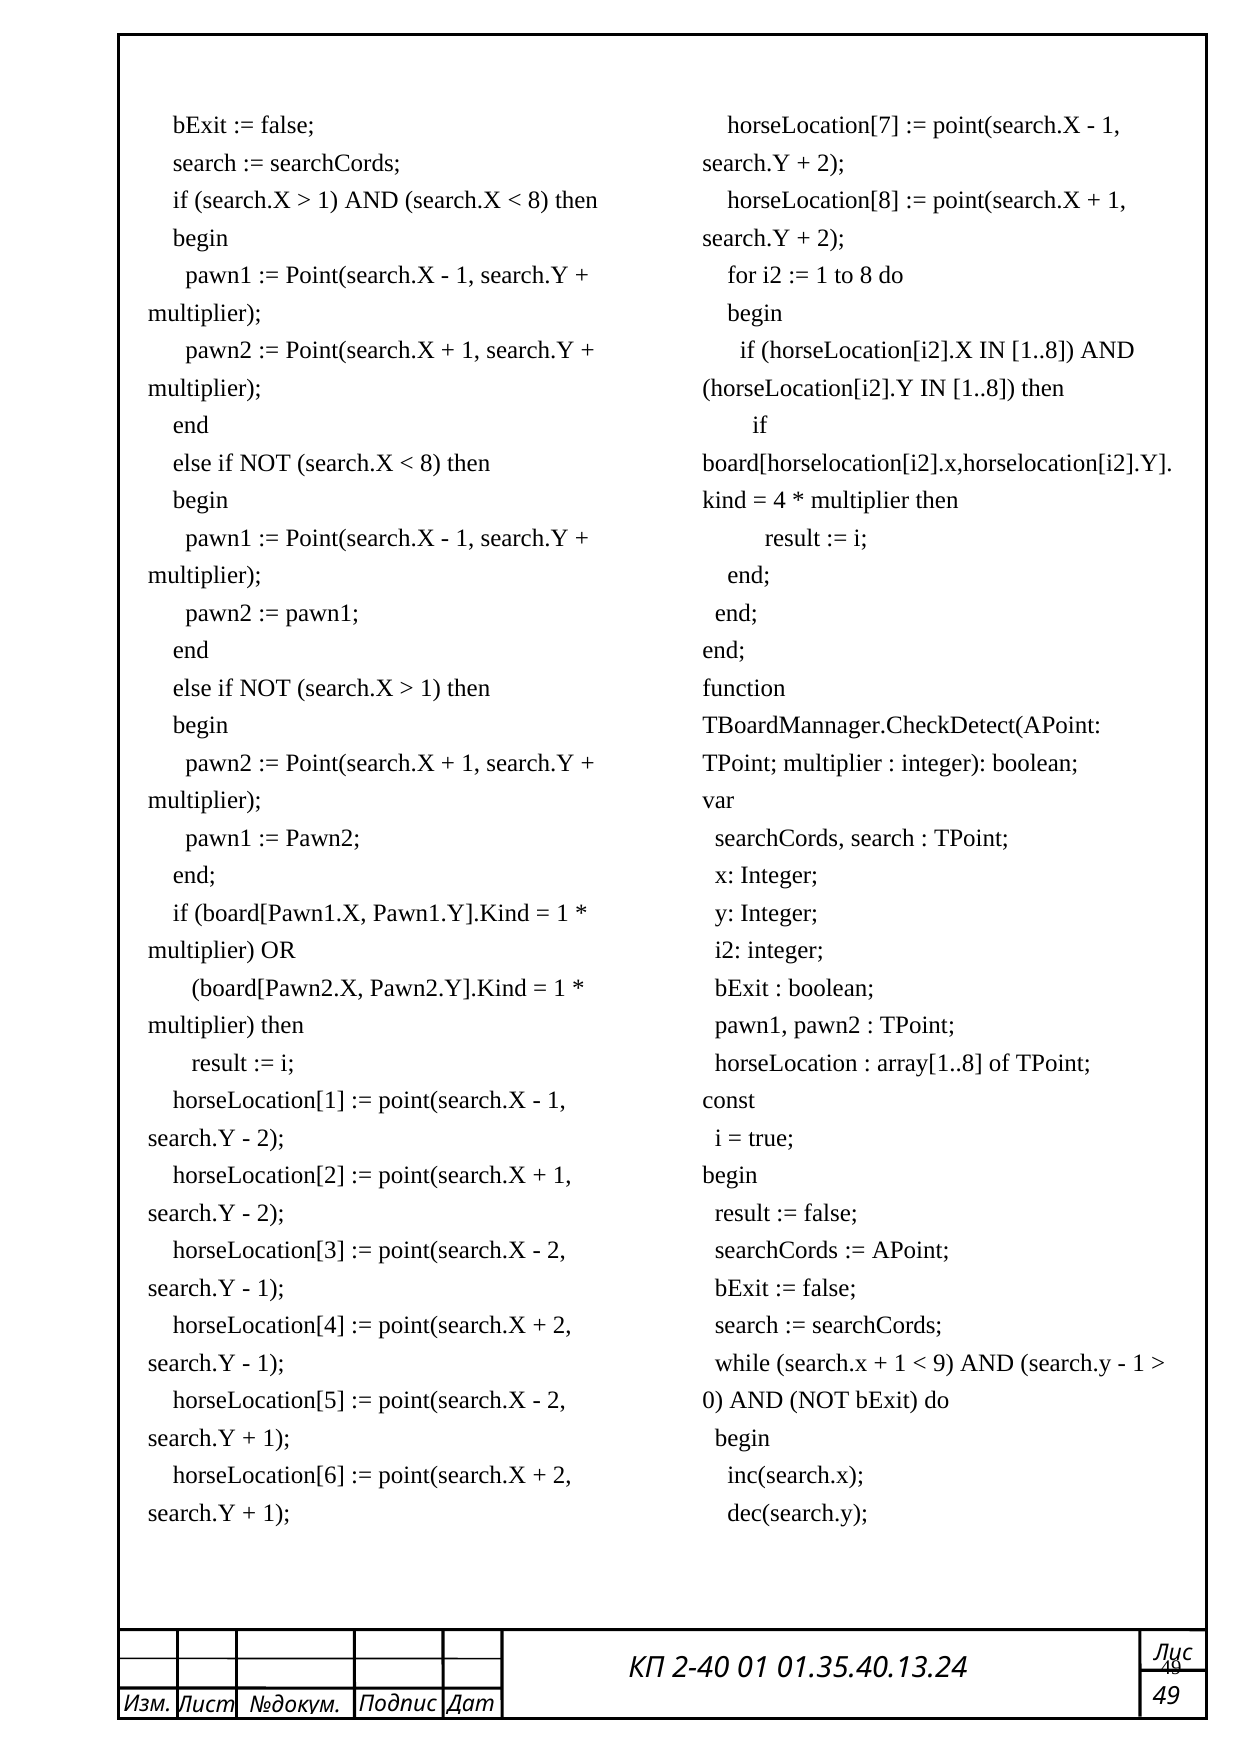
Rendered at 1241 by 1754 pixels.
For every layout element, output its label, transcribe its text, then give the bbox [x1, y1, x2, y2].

text horseLocation[7] := point(search.X - 1, search.Y + 2); [702, 103, 1181, 178]
text result := false; [702, 1191, 1181, 1228]
text bExit : boolean; [702, 966, 1181, 1003]
text horseLocation[8] := point(search.X + 1, search.Y + 2); [702, 178, 1181, 253]
text horseLocation : array[1..8] of TPoint; [702, 1041, 1181, 1078]
text i = true; [702, 1116, 1181, 1153]
text horseLocation[4] := point(search.X + 2, search.Y - 1); [148, 1303, 627, 1378]
text pawn2 := Point(search.X + 1, search.Y + multiplier); [148, 741, 627, 816]
text horseLocation[3] := point(search.X - 2, search.Y - 1); [148, 1228, 627, 1303]
text horseLocation[2] := point(search.X + 1, search.Y - 2); [148, 1153, 627, 1228]
text begin [148, 478, 627, 516]
text pawn1 := Point(search.X - 1, search.Y + multiplier); [148, 516, 627, 591]
text if (board[Pawn1.X, Pawn1.Y].Kind = 1 * multiplier) OR [148, 891, 627, 966]
text pawn1 := Point(search.X - 1, search.Y + multiplier); [148, 253, 627, 328]
text bExit := false; [702, 1266, 1181, 1303]
text horseLocation[1] := point(search.X - 1, search.Y - 2); [148, 1078, 627, 1153]
text function TBoardMannager.CheckDetect(APoint: TPoint; multiplier : integer): boolean; [702, 666, 1181, 778]
text begin [148, 216, 627, 253]
text else if NOT (search.X > 1) then [148, 666, 627, 703]
text horseLocation[5] := point(search.X - 2, search.Y + 1); [148, 1378, 627, 1453]
text begin [702, 1153, 1181, 1191]
text searchCords := APoint; [702, 1228, 1181, 1266]
text inc(search.x); [702, 1453, 1181, 1491]
text end [148, 628, 627, 666]
text begin [148, 703, 627, 741]
text bExit := false; [148, 103, 627, 141]
text for i2 := 1 to 8 do [702, 253, 1181, 291]
text while (search.x + 1 < 9) AND (search.y - 1 > 0) AND (NOT bExit) do [702, 1341, 1181, 1416]
text pawn1 := Pawn2; [148, 816, 627, 853]
text const [702, 1078, 1181, 1116]
text dec(search.y); [702, 1491, 1181, 1528]
text y: Integer; [702, 891, 1181, 928]
text search := searchCords; [148, 141, 627, 178]
text result := i; [702, 516, 1181, 553]
text end; [702, 591, 1181, 628]
text pawn2 := Point(search.X + 1, search.Y + multiplier); [148, 328, 627, 403]
text searchCords, search : TPoint; [702, 816, 1181, 853]
text end; [148, 853, 627, 891]
text else if NOT (search.X < 8) then [148, 441, 627, 478]
text pawn1, pawn2 : TPoint; [702, 1003, 1181, 1041]
text begin [702, 1416, 1181, 1453]
text begin [702, 291, 1181, 328]
text result := i; [148, 1041, 627, 1078]
text search := searchCords; [702, 1303, 1181, 1341]
text end; [702, 553, 1181, 591]
text end [148, 403, 627, 441]
text pawn2 := pawn1; [148, 591, 627, 628]
text i2: integer; [702, 928, 1181, 966]
text if (search.X > 1) AND (search.X < 8) then [148, 178, 627, 216]
text if board[horselocation[i2].x,horselocation[i2].Y].kind = 4 * multiplier then [702, 403, 1181, 516]
text var [702, 778, 1181, 816]
text end; [702, 628, 1181, 666]
text (board[Pawn2.X, Pawn2.Y].Kind = 1 * multiplier) then [148, 966, 627, 1041]
text horseLocation[6] := point(search.X + 2, search.Y + 1); [148, 1453, 627, 1528]
text x: Integer; [702, 853, 1181, 891]
text if (horseLocation[i2].X IN [1..8]) AND (horseLocation[i2].Y IN [1..8]) then [702, 328, 1181, 403]
